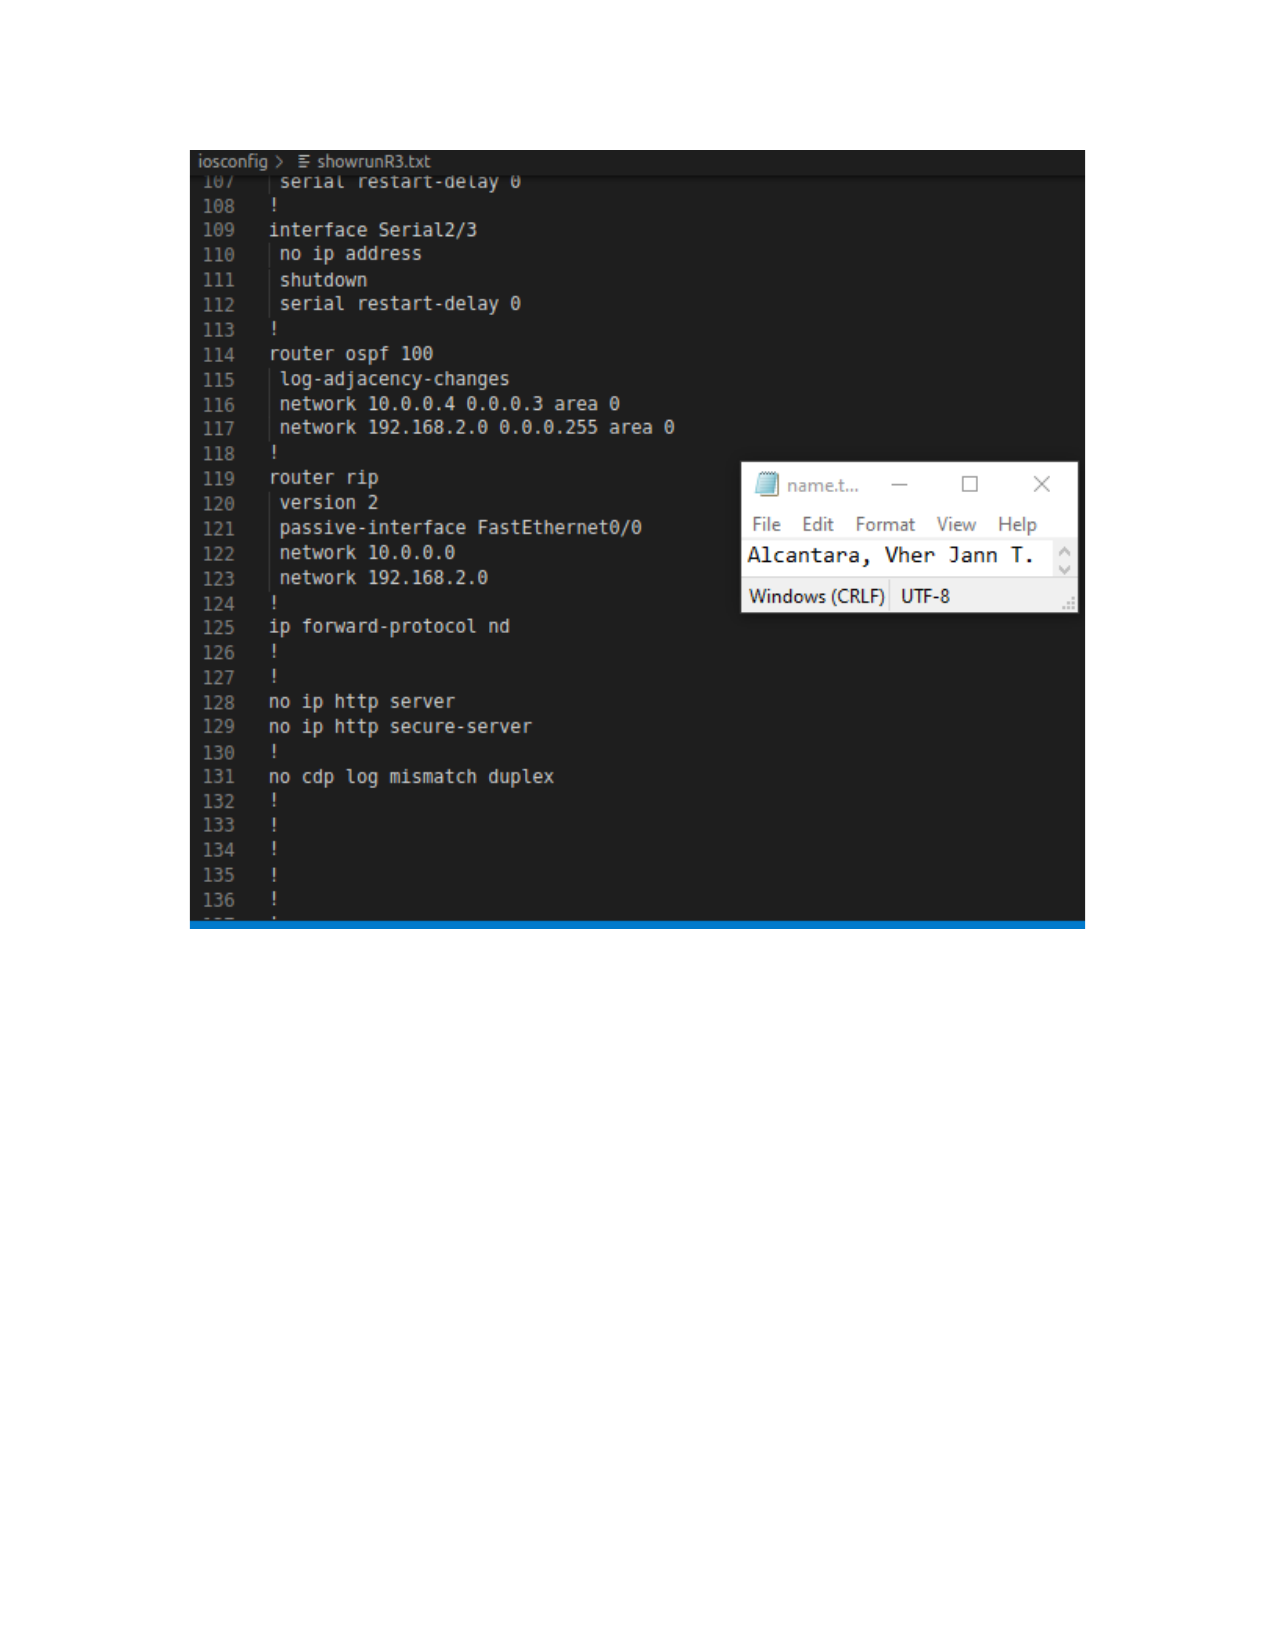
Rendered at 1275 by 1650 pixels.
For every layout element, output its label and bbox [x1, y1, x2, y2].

picture [189, 150, 1086, 929]
